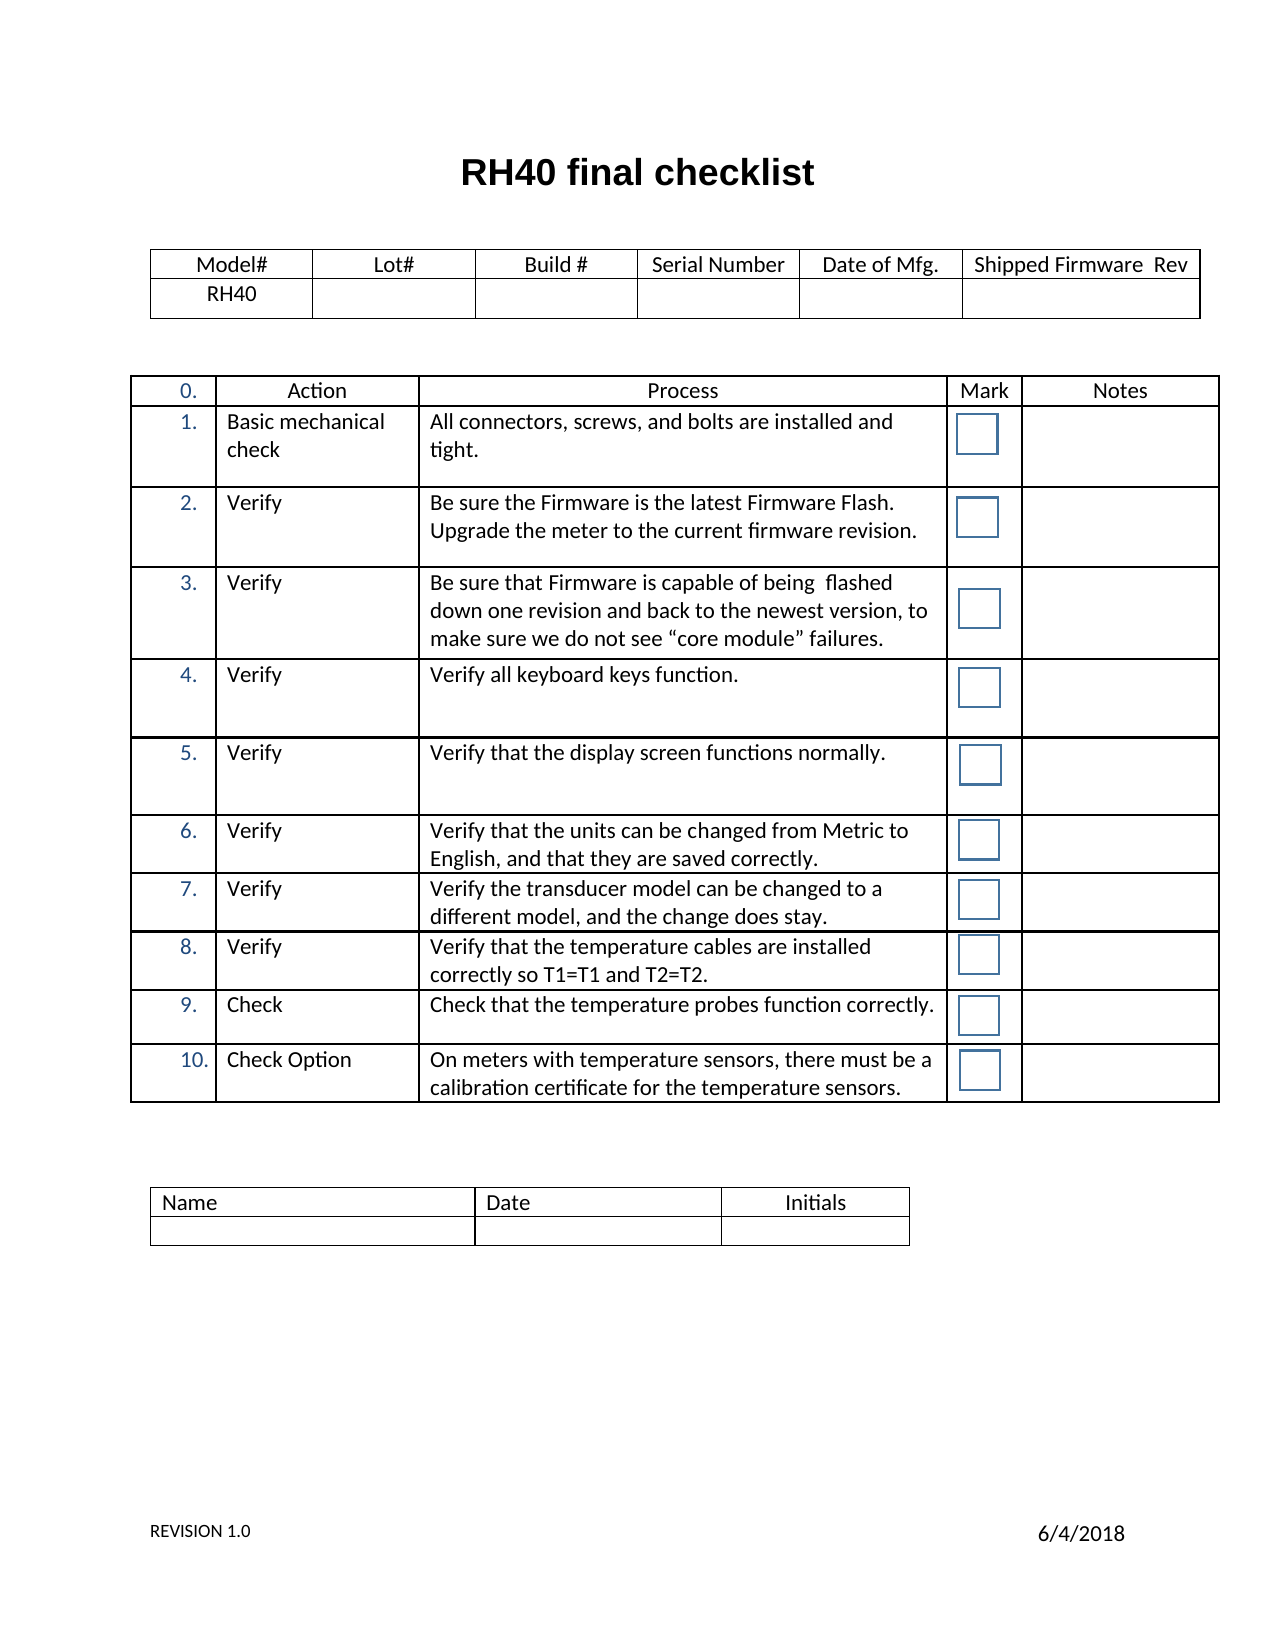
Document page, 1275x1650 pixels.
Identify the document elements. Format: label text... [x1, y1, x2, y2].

table_header Mark [948, 377, 1021, 405]
table_cell [132, 568, 215, 658]
table_cell Verify [217, 816, 418, 872]
table_cell [1023, 1045, 1218, 1101]
table_cell Verify that the units can be changed from Metric to English, and that they are saved correctly. [420, 816, 946, 872]
table_header Process [420, 377, 946, 405]
table_cell [132, 660, 215, 736]
table_cell Verify that the temperature cables are installed correctly so T1=T1 and T2=T2. [420, 933, 946, 988]
table_cell Check Option [217, 1045, 418, 1101]
table_cell [132, 1045, 215, 1101]
table_cell [948, 874, 1021, 930]
table_cell All connectors, screws, and bolts are installed and tight. [420, 407, 946, 486]
table_cell Verify [217, 933, 418, 988]
table_cell Verify [217, 660, 418, 736]
table_header Model# [151, 250, 312, 278]
table_header Name [151, 1188, 474, 1216]
table_header Build # [476, 250, 637, 278]
table_cell [1023, 488, 1218, 566]
table_header [132, 377, 215, 405]
table_cell Be sure that Firmware is capable of being flashed down one revision and back to the newest version, to make sure we do not see “core module” failures. [420, 568, 946, 658]
table_cell Verify [217, 568, 418, 658]
table_cell [151, 1217, 474, 1245]
text RH40 final checklist [150, 150, 1125, 193]
table_cell [1023, 933, 1218, 988]
table_cell [948, 660, 1021, 736]
table_cell Verify all keyboard keys function. [420, 660, 946, 736]
table_cell [948, 991, 1021, 1043]
table_cell [948, 568, 1021, 658]
table_cell [948, 407, 1021, 486]
table_cell Verify [217, 488, 418, 566]
table_cell [963, 279, 1199, 317]
table_cell [1023, 739, 1218, 814]
table_cell [1023, 660, 1218, 736]
table_cell [1023, 407, 1218, 486]
table_cell Basic mechanical check [217, 407, 418, 486]
table_cell [313, 279, 475, 317]
table_cell Verify the transducer model can be changed to a different model, and the change does stay. [420, 874, 946, 930]
table_cell [948, 488, 1021, 566]
table_header Date of Mfg. [800, 250, 962, 278]
table_cell Verify that the display screen functions normally. [420, 739, 946, 814]
table_cell [948, 816, 1021, 872]
table_cell [132, 407, 215, 486]
table_cell [800, 279, 962, 317]
table_cell [132, 816, 215, 872]
table_header Date [476, 1188, 721, 1216]
table_cell [948, 739, 1021, 814]
table_cell [476, 1217, 721, 1245]
table_cell [722, 1217, 909, 1245]
table_cell [1023, 568, 1218, 658]
table_cell [132, 933, 215, 988]
table_header Action [217, 377, 418, 405]
table_cell Check [217, 991, 418, 1043]
table_cell Verify [217, 739, 418, 814]
table_cell On meters with temperature sensors, there must be a calibration certificate for the temperature sensors. [420, 1045, 946, 1101]
table_header Serial Number [638, 250, 799, 278]
table_cell Be sure the Firmware is the latest Firmware Flash. Upgrade the meter to the current firmware revision. [420, 488, 946, 566]
table_cell Verify [217, 874, 418, 930]
table_header Lot# [313, 250, 475, 278]
table_cell [132, 874, 215, 930]
table_cell [948, 933, 1021, 988]
table_header Notes [1023, 377, 1218, 405]
table_cell [948, 1045, 1021, 1101]
table_header Initials [722, 1188, 909, 1216]
table_cell [476, 279, 637, 317]
table_cell [1023, 991, 1218, 1043]
table_cell [132, 488, 215, 566]
table_cell Check that the temperature probes function correctly. [420, 991, 946, 1043]
table_header Shipped Firmware Rev [963, 250, 1199, 278]
table_cell [1023, 874, 1218, 930]
table_cell [638, 279, 799, 317]
table_cell RH40 [151, 279, 312, 317]
table_cell [1023, 816, 1218, 872]
table_cell [132, 991, 215, 1043]
table_cell [132, 739, 215, 814]
